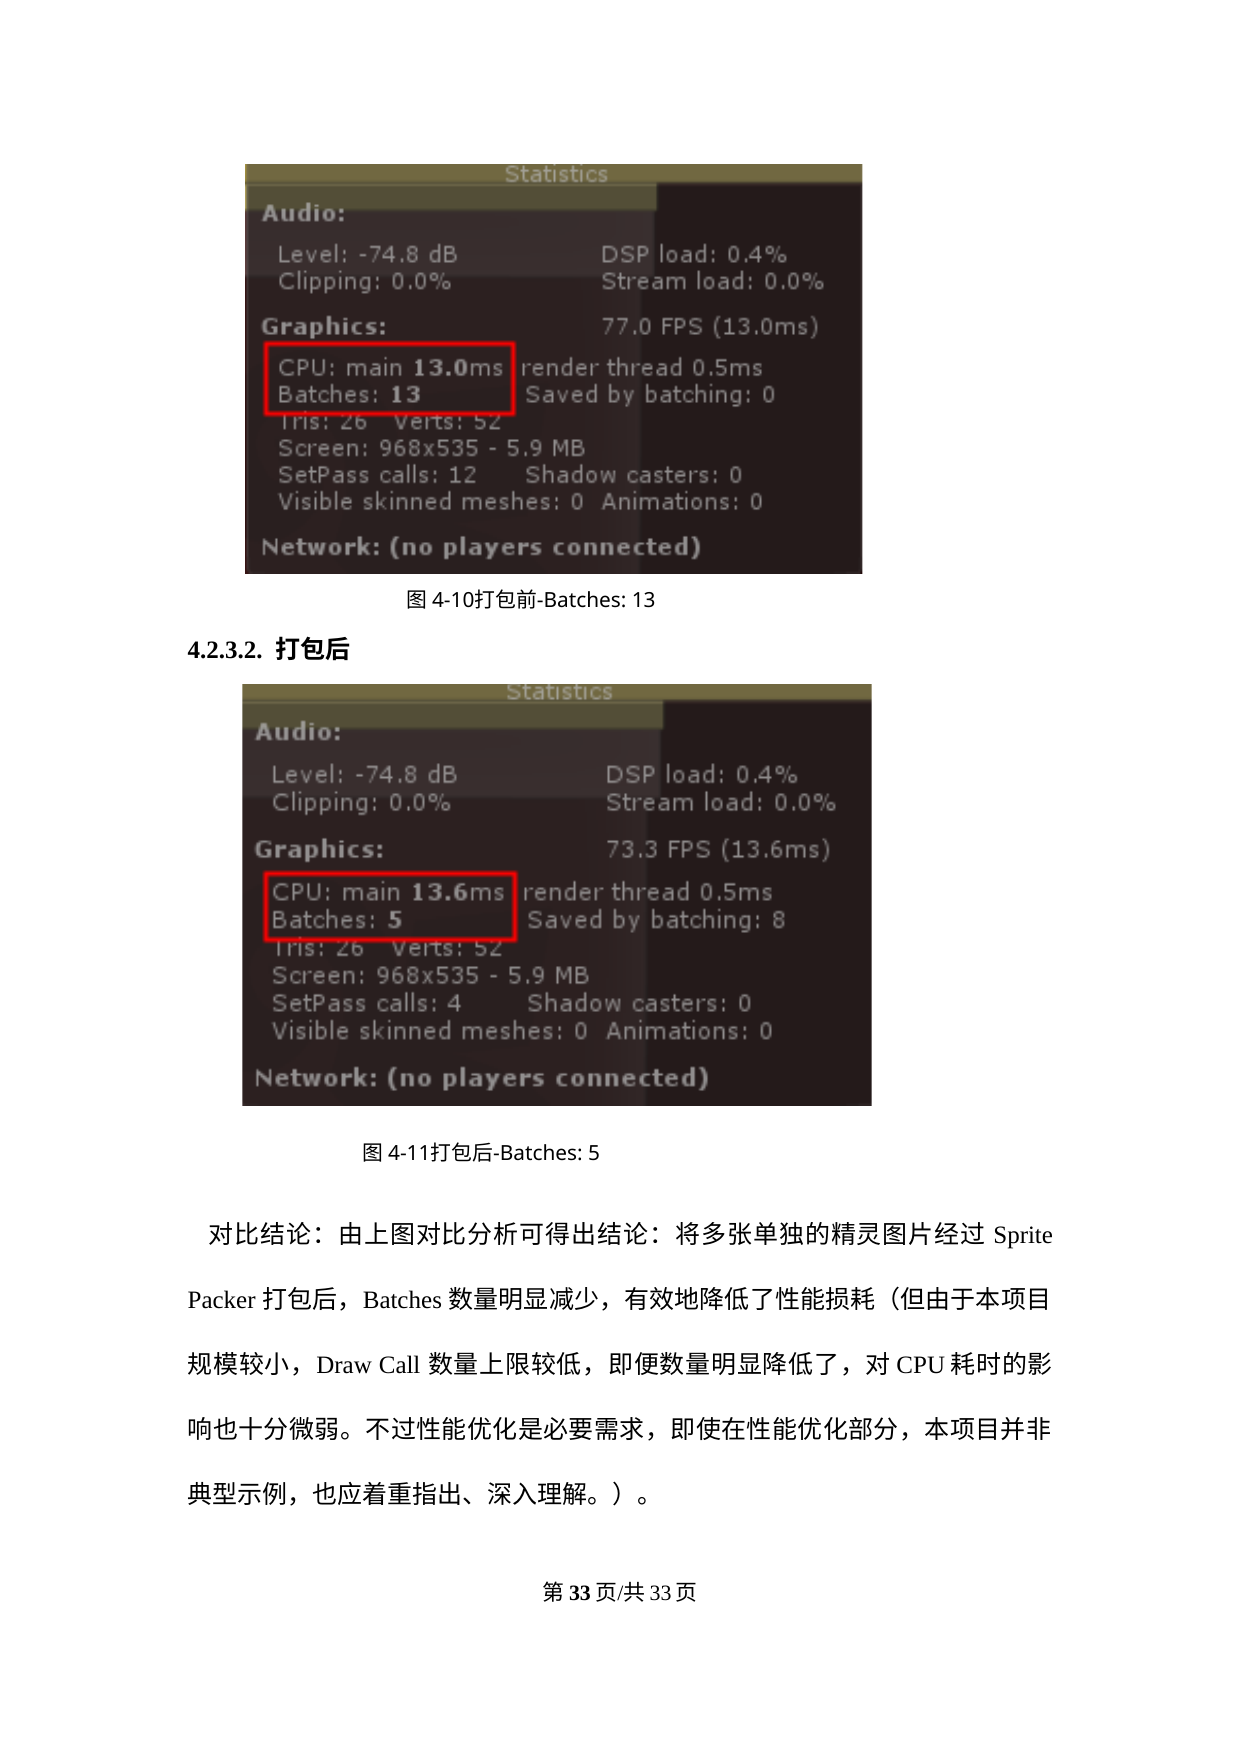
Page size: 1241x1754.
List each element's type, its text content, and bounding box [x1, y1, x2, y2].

picture [242, 684, 872, 1106]
text 对比结论：由上图对比分析可得出结论：将多张单独的精灵图片经过Sprite Packer 打包后，Batches 数量明显减少，有效地降低了性能损耗（但由于本项目规模较小，Draw Call 数量上限较低，即便数量明显降低了，对CPU耗时的影响也十分微弱。不过性能优化是必要需求，即使在性能优化部分，本项目并非典型示例，也应着重指出、深入理解。）。 [187, 1200, 1053, 1525]
subtitle 打包后 [187, 615, 1053, 680]
picture [245, 164, 863, 574]
